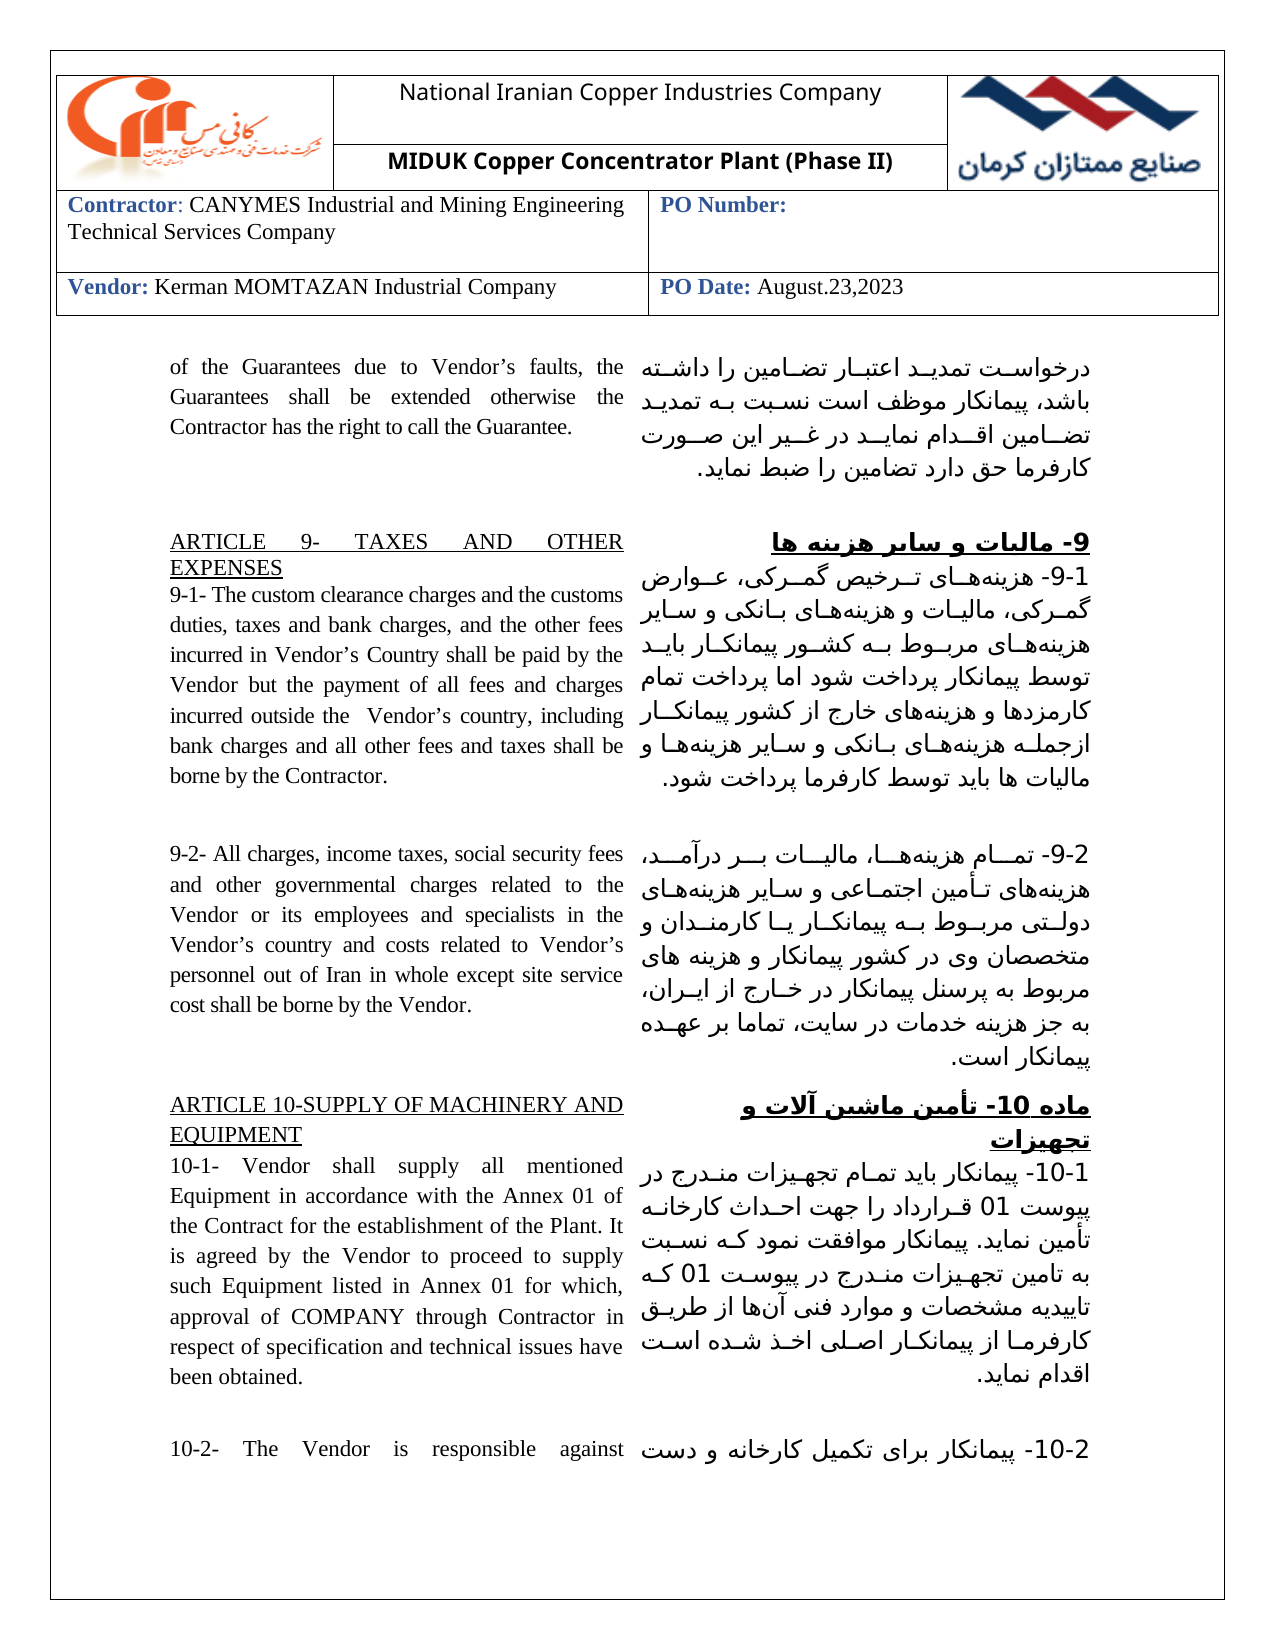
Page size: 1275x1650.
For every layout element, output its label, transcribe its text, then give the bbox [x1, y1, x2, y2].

picture [958, 76, 1201, 188]
table_cell 9- مالیات و سایر هزینه ها 9-1- هزینه‌های ترخیص گمرکی، عوارض گمرکی، مالیات و هزینه‌های بانکی و سایر هزینه‌های مربوط به کشور پیمانکار باید توسط پیمانکار پرداخت شود اما پرداخت تمام کارمزدها و هزینه‌های خارج از کشور پیمانکار ازجمله هزینه‌های بانکی و سایر هزینه‌ها و مالیات ها باید توسط کارفرما پرداخت شود. [632, 520, 1099, 832]
picture [67, 76, 323, 186]
table_cell 9-2- تمام هزینه‌ها، مالیات بر درآمد، هزینه‌های تأمین اجتماعی و سایر هزینه‌های دولتی مربوط به پیمانکار یا کارمندان و متخصصان وی در کشور پیمانکار و هزینه های مربوط به پرسنل پیمانکار در خارج از ایران، به جز هزینه خدمات در سایت، تماما بر عهده پیمانکار است. [632, 832, 1099, 1083]
table_cell 9-2- All charges, income taxes, social security fees and other governmental charges related to the Vendor or its employees and specialists in the Vendor’s country and costs related to Vendor’s personnel out of Iran in whole except site service cost shall be borne by the Vendor. [161, 832, 632, 1083]
table_cell ARTICLE 10-SUPPLY OF MACHINERY AND EQUIPMENT 10-1- Vendor shall supply all mentioned Equipment in accordance with the Annex 01 of the Contract for the establishment of the Plant. It is agreed by the Vendor to proceed to supply such Equipment listed in Annex 01 for which, approval of COMPANY through Contractor in respect of specification and technical issues have been obtained. [161, 1083, 632, 1427]
table_cell ماده 10- تأمین ماشین آلات و تجهیزات 10-1- پیمانکار باید تمام تجهیزات مندرج در پیوست 01 قرارداد را جهت احداث کارخانه تأمین نماید. پیمانکار موافقت نمود که نسبت به تامین تجهیزات مندرج در پیوست 01 که تاییدیه مشخصات و موارد فنی آن‌ها از طریق کارفرما از پیمانکار اصلی اخذ شده است اقدام نماید. [632, 1083, 1099, 1427]
table_cell 10-2- پیمانکار برای تکمیل کارخانه و دست یابی به عمکرد صحیح و مقادیر تضمین شده (مطابق پیوست 09) در برابر کارفرما مسئول است. [632, 1427, 1099, 1500]
table_cell ARTICLE 9- TAXES AND OTHER EXPENSES 9-1- The custom clearance charges and the customs duties, taxes and bank charges, and the other fees incurred in Vendor’s Country shall be paid by the Vendor but the payment of all fees and charges incurred outside the Vendor’s country, including bank charges and all other fees and taxes shall be borne by the Contractor. [161, 520, 632, 832]
